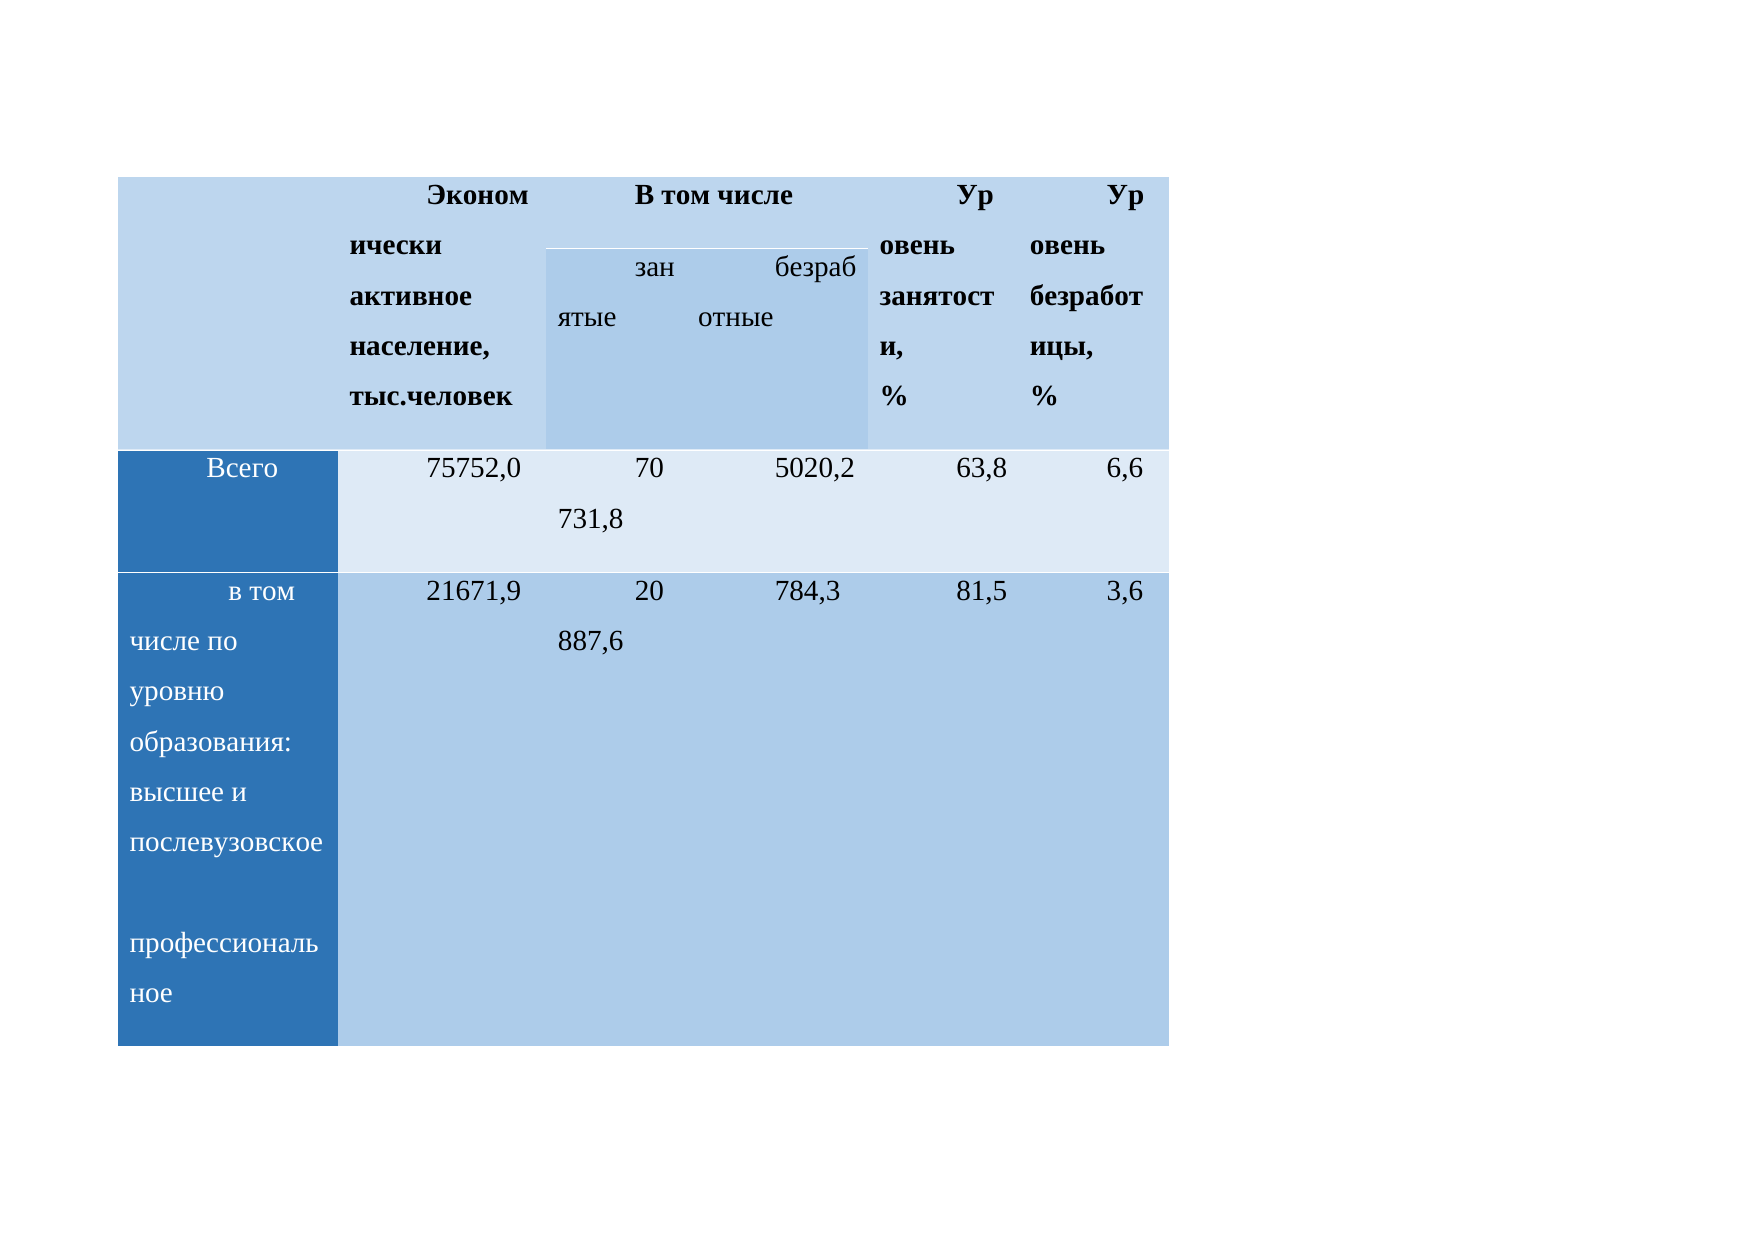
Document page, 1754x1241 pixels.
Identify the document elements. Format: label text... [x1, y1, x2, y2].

table_cell 6,6 [1018, 451, 1169, 572]
table_header Уровень занятости, % [868, 177, 1018, 449]
table_header [118, 177, 338, 449]
table_cell 784,3 [687, 573, 868, 1046]
table_cell занятые [546, 249, 687, 449]
table_cell 5020,2 [687, 451, 868, 572]
table_cell 70731,8 [546, 451, 687, 572]
table_header Экономически активное население, тыс.человек [338, 177, 546, 449]
table_cell 81,5 [868, 573, 1018, 1046]
table_cell 75752,0 [338, 451, 546, 572]
table_cell безработные [687, 249, 868, 449]
table_cell в том числе по уровню образования: высшее и послевузовское профессиональное [118, 573, 338, 1046]
table_cell 21671,9 [338, 573, 546, 1046]
table_cell 63,8 [868, 451, 1018, 572]
table_header В том числе [546, 177, 868, 248]
table_cell 20887,6 [546, 573, 687, 1046]
table_cell Всего [118, 451, 338, 572]
table_cell 3,6 [1018, 573, 1169, 1046]
table_header Уровень безработицы, % [1018, 177, 1169, 449]
